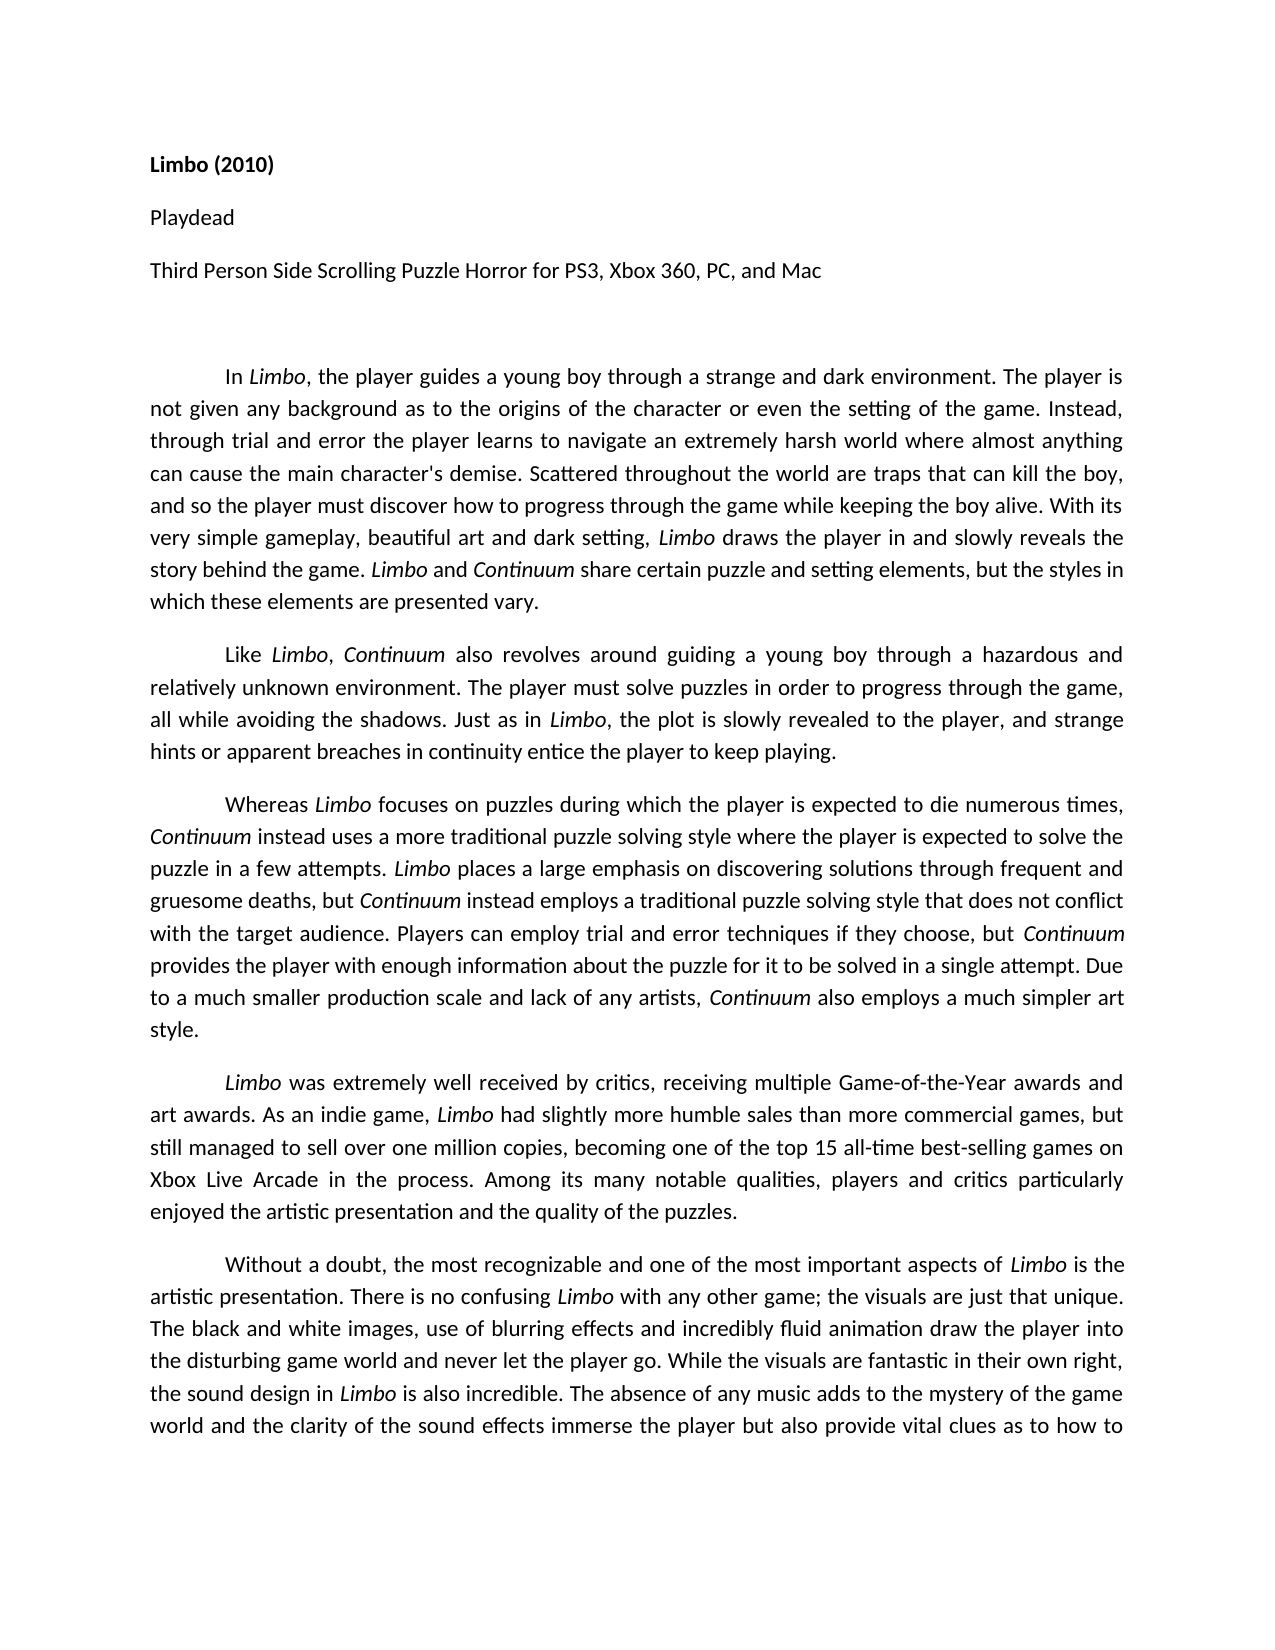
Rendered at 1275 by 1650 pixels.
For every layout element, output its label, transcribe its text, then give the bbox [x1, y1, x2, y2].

text Playdead [150, 203, 1125, 231]
text Whereas Limbo focuses on puzzles during which the player is expected to die numerous times, Continuum instead uses a more traditional puzzle solving style where the player is expected to solve the puzzle in a few attempts. Limbo places a large emphasis on discovering solutions through frequent and gruesome deaths, but Continuum instead employs a traditional puzzle solving style that does not conflict with the target audience. Players can employ trial and error techniques if they choose, but Continuum provides the player with enough information about the puzzle for it to be solved in a single attempt. Due to a much smaller production scale and lack of any artists, Continuum also employs a much simpler art style. [150, 790, 1125, 1043]
text Third Person Side Scrolling Puzzle Horror for PS3, Xbox 360, PC, and Mac [150, 256, 1125, 284]
text Limbo (2010) [150, 150, 1125, 178]
text Like Limbo, Continuum also revolves around guiding a young boy through a hazardous and relatively unknown environment. The player must solve puzzles in order to progress through the game, all while avoiding the shadows. Just as in Limbo, the plot is slowly revealed to the player, and strange hints or apparent breaches in continuity entice the player to keep playing. [150, 640, 1125, 765]
text Limbo was extremely well received by critics, receiving multiple Game-of-the-Year awards and art awards. As an indie game, Limbo had slightly more humble sales than more commercial games, but still managed to sell over one million copies, becoming one of the top 15 all-time best-selling games on Xbox Live Arcade in the process. Among its many notable qualities, players and critics particularly enjoyed the artistic presentation and the quality of the puzzles. [150, 1068, 1125, 1225]
text In Limbo, the player guides a young boy through a strange and dark environment. The player is not given any background as to the origins of the character or even the setting of the game. Instead, through trial and error the player learns to navigate an extremely harsh world where almost anything can cause the main character's demise. Scattered throughout the world are traps that can kill the boy, and so the player must discover how to progress through the game while keeping the boy alive. With its very simple gameplay, beautiful art and dark setting, Limbo draws the player in and slowly reveals the story behind the game. Limbo and Continuum share certain puzzle and setting elements, but the styles in which these elements are presented vary. [150, 362, 1125, 615]
